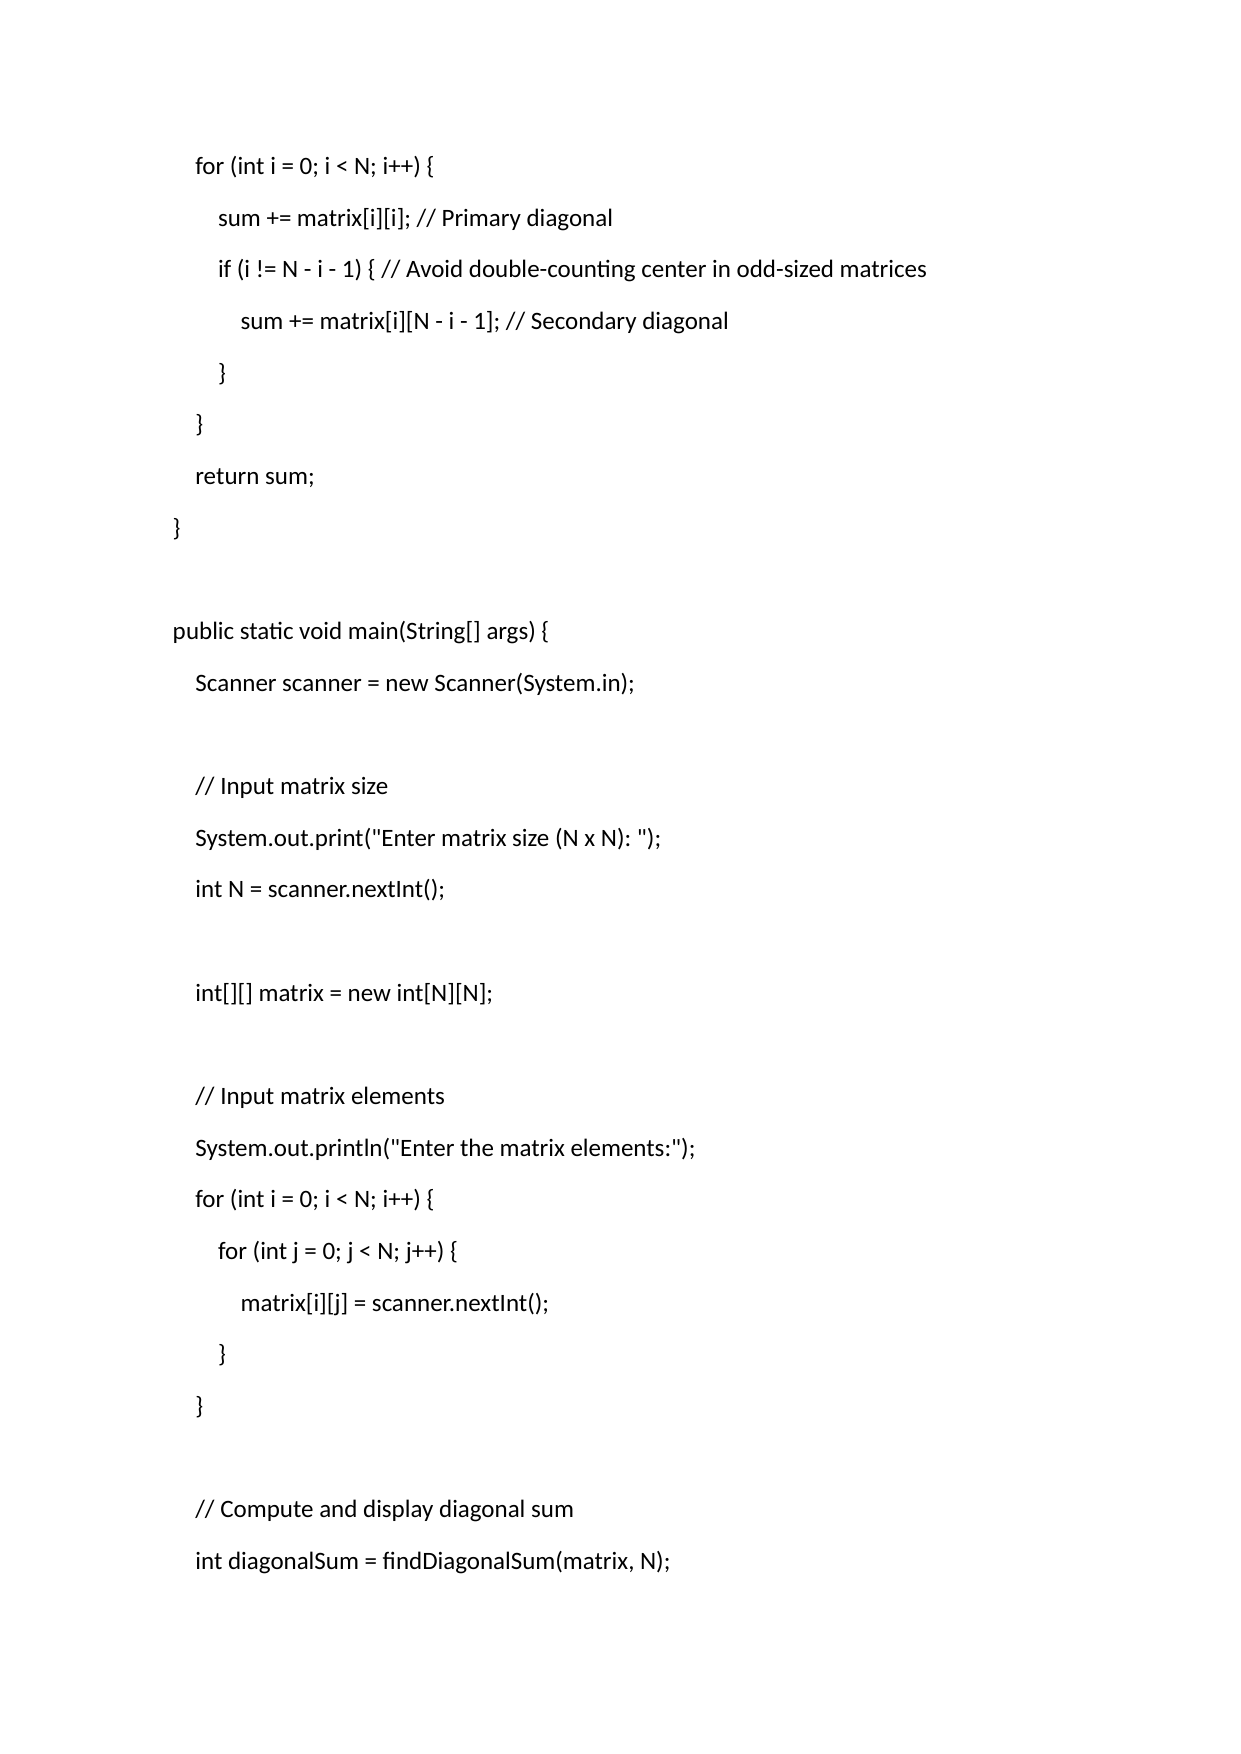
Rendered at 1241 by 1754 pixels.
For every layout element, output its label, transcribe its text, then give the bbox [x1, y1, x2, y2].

text int[][] matrix = new int[N][N]; [150, 977, 1090, 1007]
text } [150, 408, 1090, 439]
text // Input matrix elements [150, 1080, 1090, 1111]
text public static void main(String[] args) { [150, 615, 1090, 646]
text int N = scanner.nextInt(); [150, 873, 1090, 904]
text int diagonalSum = findDiagonalSum(matrix, N); [150, 1545, 1090, 1576]
text for (int j = 0; j < N; j++) { [150, 1235, 1090, 1266]
text for (int i = 0; i < N; i++) { [150, 1183, 1090, 1214]
text } [150, 1338, 1090, 1369]
text System.out.println("Enter the matrix elements:"); [150, 1132, 1090, 1162]
text System.out.print("Enter matrix size (N x N): "); [150, 822, 1090, 852]
text } [150, 357, 1090, 387]
text if (i != N - i - 1) { // Avoid double-counting center in odd-sized matrices [150, 253, 1090, 284]
text } [150, 512, 1090, 542]
text return sum; [150, 460, 1090, 491]
text matrix[i][j] = scanner.nextInt(); [150, 1287, 1090, 1317]
text sum += matrix[i][N - i - 1]; // Secondary diagonal [150, 305, 1090, 336]
text for (int i = 0; i < N; i++) { [150, 150, 1090, 181]
text // Input matrix size [150, 770, 1090, 801]
text } [150, 1390, 1090, 1421]
text // Compute and display diagonal sum [150, 1493, 1090, 1524]
text sum += matrix[i][i]; // Primary diagonal [150, 202, 1090, 232]
text Scanner scanner = new Scanner(System.in); [150, 667, 1090, 697]
